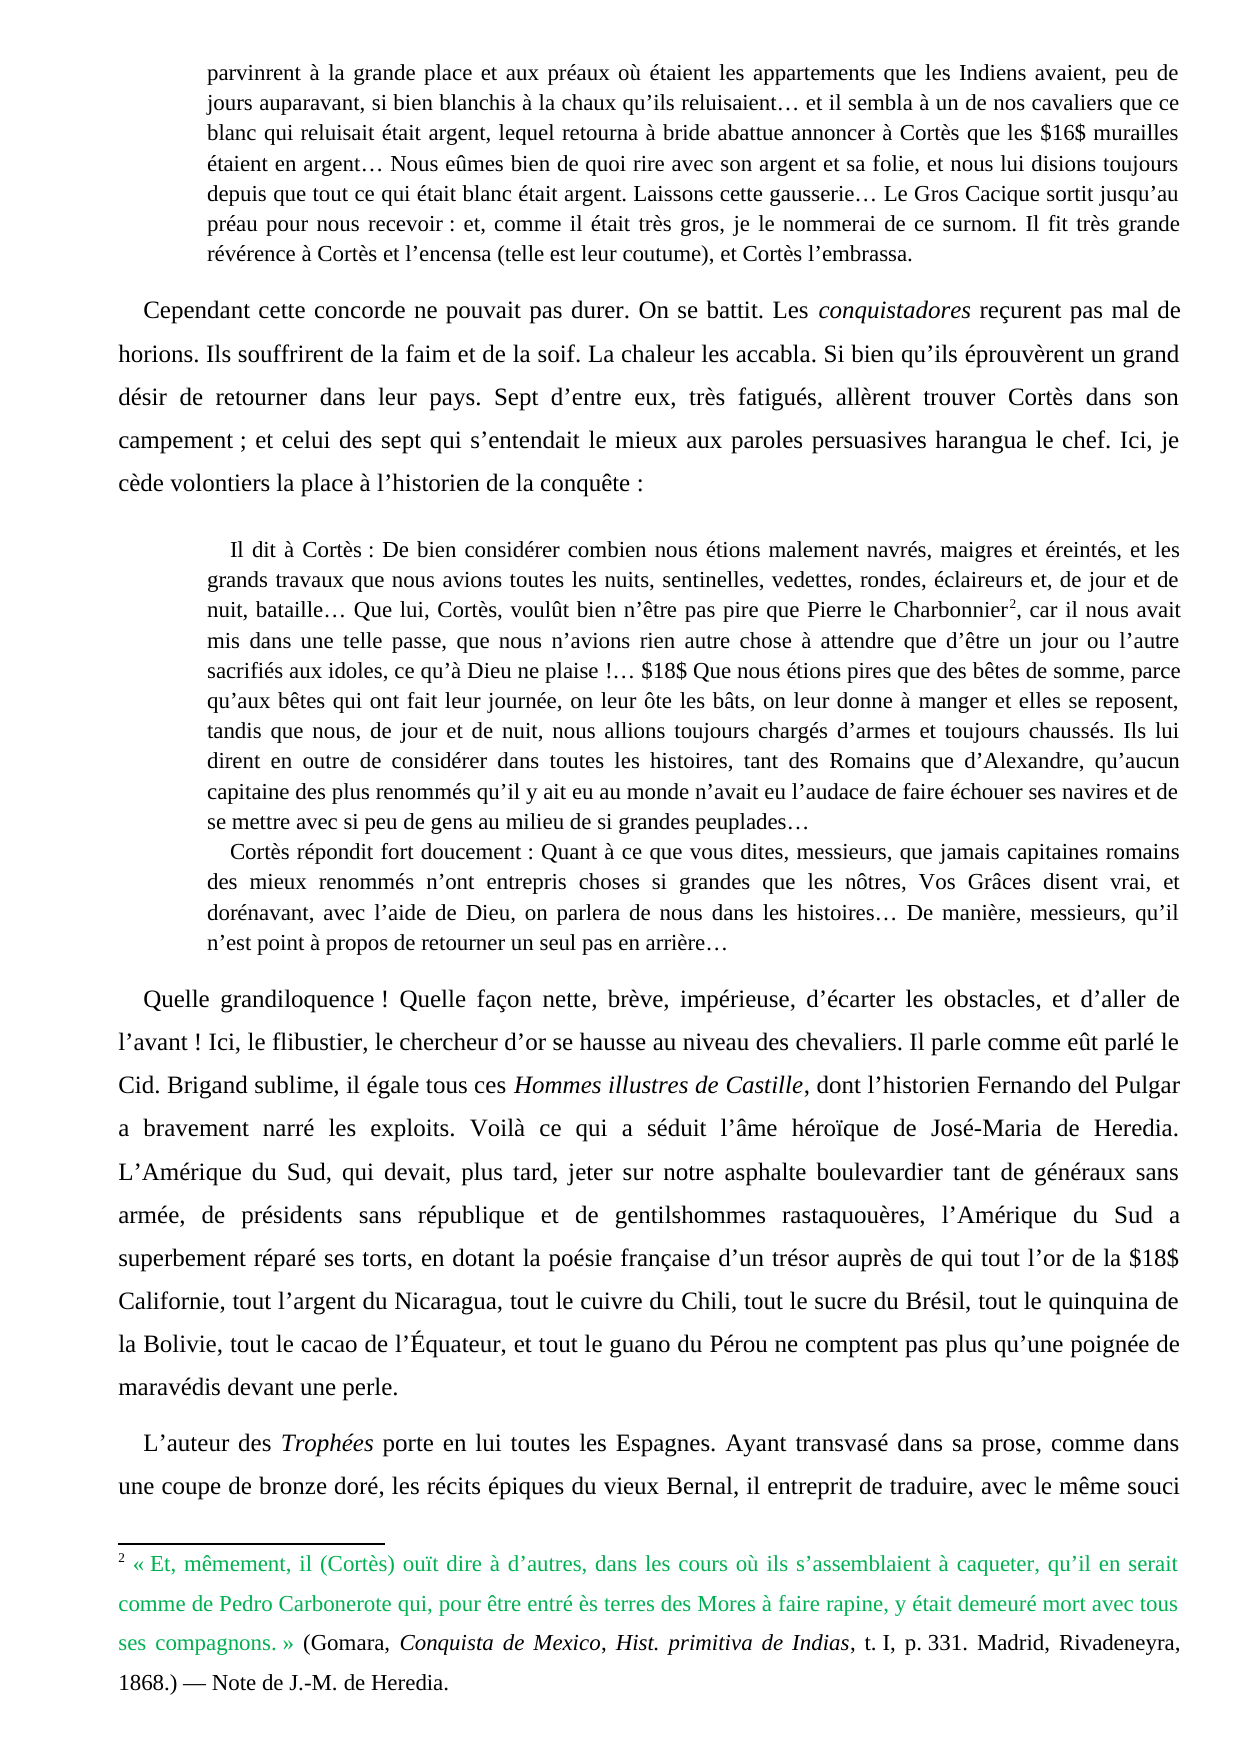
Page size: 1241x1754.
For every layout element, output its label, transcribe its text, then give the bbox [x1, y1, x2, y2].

text Il dit à Cortès : De bien considérer combien nous étions malement navrés, maigres et éreintés, et les grands travaux que nous avions toutes les nuits, sentinelles, vedettes, rondes, éclaireurs et, de jour et de nuit, bataille… Que lui, Cortès, voulût bien n’être pas pire que Pierre le Charbonnier, car il nous avait mis dans une telle passe, que nous n’avions rien autre chose à attendre que d’être un jour ou l’autre sacrifiés aux idoles, ce qu’à Dieu ne plaise !… $18$ Que nous étions pires que des bêtes de somme, parce qu’aux bêtes qui ont fait leur journée, on leur ôte les bâts, on leur donne à manger et elles se reposent, tandis que nous, de jour et de nuit, nous allions toujours chargés d’armes et toujours chaussés. Ils lui dirent en outre de considérer dans toutes les histoires, tant des Romains que d’Alexandre, qu’aucun capitaine des plus renommés qu’il y ait eu au monde n’avait eu l’audace de faire échouer ses navires et de se mettre avec si peu de gens au milieu de si grandes peuplades… [207, 536, 1181, 834]
text Cortès répondit fort doucement : Quant à ce que vous dites, messieurs, que jamais capitaines romains des mieux renommés n’ont entrepris choses si grandes que les nôtres, Vos Grâces disent vrai, et dorénavant, avec l’aide de Dieu, on parlera de nous dans les histoires… De manière, messieurs, qu’il n’est point à propos de retourner un seul pas en arrière… [207, 838, 1181, 955]
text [207, 59, 1181, 267]
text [118, 1428, 1181, 1500]
text Cependant cette concorde ne pouvait pas durer. On se battit. Les conquistadores reçurent pas mal de horions. Ils souffrirent de la faim et de la soif. La chaleur les accabla. Si bien qu’ils éprouvèrent un grand désir de retourner dans leur pays. Sept d’entre eux, très fatigués, allèrent trouver Cortès dans son campement ; et celui des sept qui s’entendait le mieux aux paroles persuasives harangua le chef. Ici, je cède volontiers la place à l’historien de la conquête : [118, 296, 1181, 497]
text Quelle grandiloquence ! Quelle façon nette, brève, impérieuse, d’écarter les obstacles, et d’aller de l’avant ! Ici, le flibustier, le chercheur d’or se hausse au niveau des chevaliers. Il parle comme eût parlé le Cid. Brigand sublime, il égale tous ces Hommes illustres de Castille, dont l’historien Fernando del Pulgar a bravement narré les exploits. Voilà ce qui a séduit l’âme héroïque de José-Maria de Heredia. L’Amérique du Sud, qui devait, plus tard, jeter sur notre asphalte boulevardier tant de généraux sans armée, de présidents sans république et de gentilshommes rastaquouères, l’Amérique du Sud a superbement réparé ses torts, en dotant la poésie française d’un trésor auprès de qui tout l’or de la $18$ Californie, tout l’argent du Nicaragua, tout le cuivre du Chili, tout le sucre du Brésil, tout le quinquina de la Bolivie, tout le cacao de l’Équateur, et tout le guano du Pérou ne comptent pas plus qu’une poignée de maravédis devant une perle. [118, 984, 1181, 1401]
